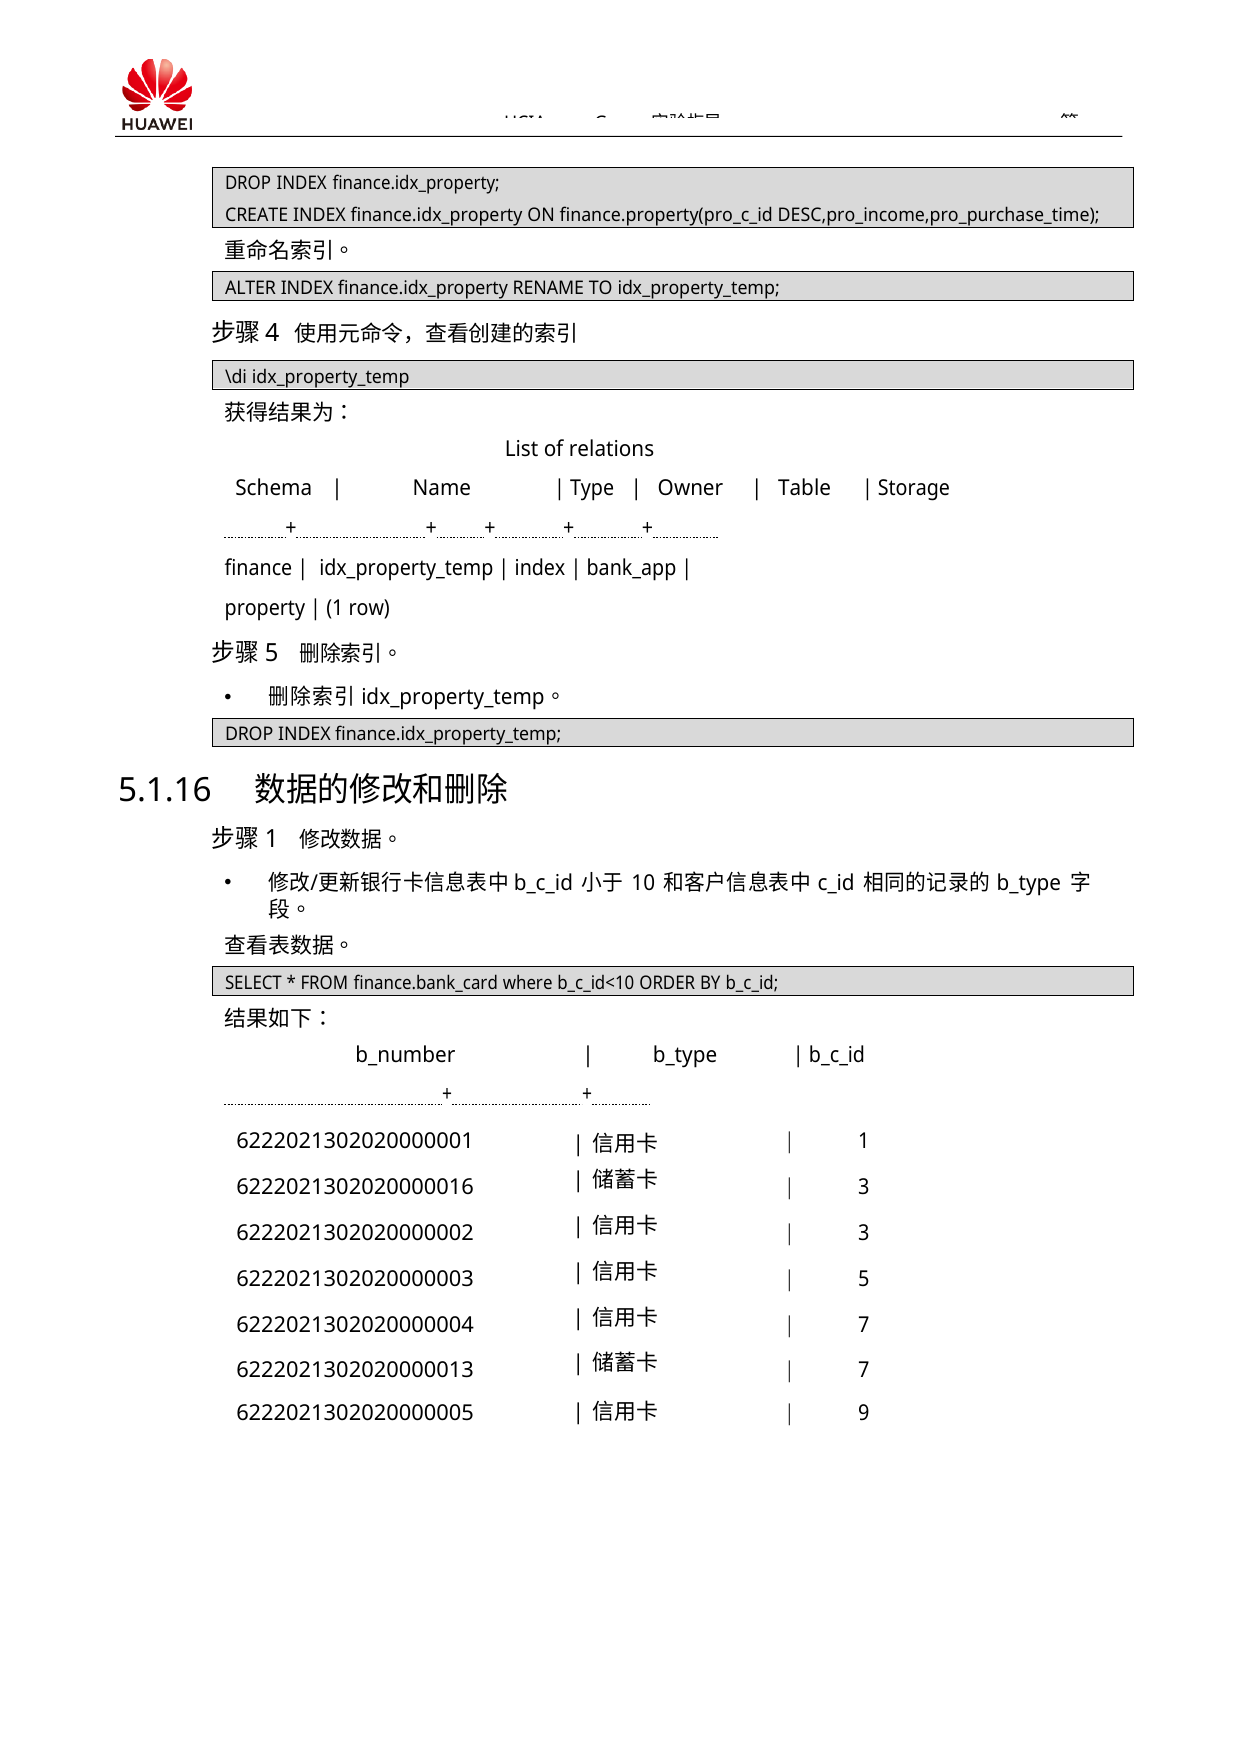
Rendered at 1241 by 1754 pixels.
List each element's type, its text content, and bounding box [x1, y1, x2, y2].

table_cell | [722, 1299, 825, 1345]
text Schema | Name | Type | Owner | Table | Storage [235, 472, 1148, 502]
text 步骤 4 使用元命令，查看创建的索引 [211, 312, 1148, 348]
table_cell 7 [825, 1345, 874, 1391]
text 步骤 1 修改数据。 [211, 820, 1148, 854]
table_header DROP INDEX finance.idx_property_temp; [213, 719, 1133, 746]
table_cell | 信用卡 [508, 1207, 722, 1253]
table_header | [722, 1124, 825, 1161]
table_cell 6222021302020000004 [231, 1299, 508, 1345]
text + + [224, 1078, 1148, 1108]
text 查看表数据。 [224, 930, 1148, 960]
text 重命名索引。 [224, 235, 1148, 265]
list 修改/更新银行卡信息表中b_c_id 小于 10 和客户信息表中 c_id 相同的记录的 b_type 字段。 [224, 869, 1097, 924]
table_cell | [722, 1391, 825, 1428]
table_header | 信用卡 [508, 1124, 722, 1161]
table_cell | 储蓄卡 [508, 1161, 722, 1207]
table_cell | [722, 1207, 825, 1253]
table_header 6222021302020000001 [231, 1124, 508, 1161]
table_cell | [722, 1253, 825, 1299]
table_cell 6222021302020000005 [231, 1391, 508, 1428]
table_cell | [722, 1345, 825, 1391]
table_cell | 储蓄卡 [508, 1345, 722, 1391]
text 获得结果为： [224, 397, 1148, 426]
table_header 1 [825, 1124, 874, 1161]
text b_number | b_type | b_c_id [104, 1039, 1116, 1069]
text 步骤 5 删除索引。 [211, 635, 1148, 669]
list 数据的修改和删除 [118, 766, 1148, 812]
text 结果如下： [224, 1003, 1148, 1033]
table_cell 7 [825, 1299, 874, 1345]
table_cell 5 [825, 1253, 874, 1299]
picture [122, 59, 192, 130]
table_cell | 信用卡 [508, 1391, 722, 1428]
table_cell 6222021302020000016 [231, 1161, 508, 1207]
table_cell 3 [825, 1161, 874, 1207]
table_cell 6222021302020000013 [231, 1345, 508, 1391]
table_cell | 信用卡 [508, 1299, 722, 1345]
table_cell 9 [825, 1391, 874, 1428]
table_cell | [722, 1161, 825, 1207]
text + + + + + finance | idx_property_temp | index | bank_app | property | (1 row) [224, 511, 768, 622]
table_cell 6222021302020000002 [231, 1207, 508, 1253]
table_cell | 信用卡 [508, 1253, 722, 1299]
text List of relations [104, 433, 1054, 463]
table_header ALTER INDEX finance.idx_property RENAME TO idx_property_temp; [213, 272, 1133, 300]
table_cell 3 [825, 1207, 874, 1253]
table_cell 6222021302020000003 [231, 1253, 508, 1299]
table_header \di idx_property_temp [213, 361, 1133, 388]
table_header DROP INDEX finance.idx_property; CREATE INDEX finance.idx_property ON finance.property(pro_c_id DESC,pro_income,pro_purchase_time); [213, 168, 1133, 227]
list 删除索引idx_property_temp。 [224, 681, 1148, 711]
table_header SELECT * FROM finance.bank_card where b_c_id<10 ORDER BY b_c_id; [213, 967, 1133, 995]
